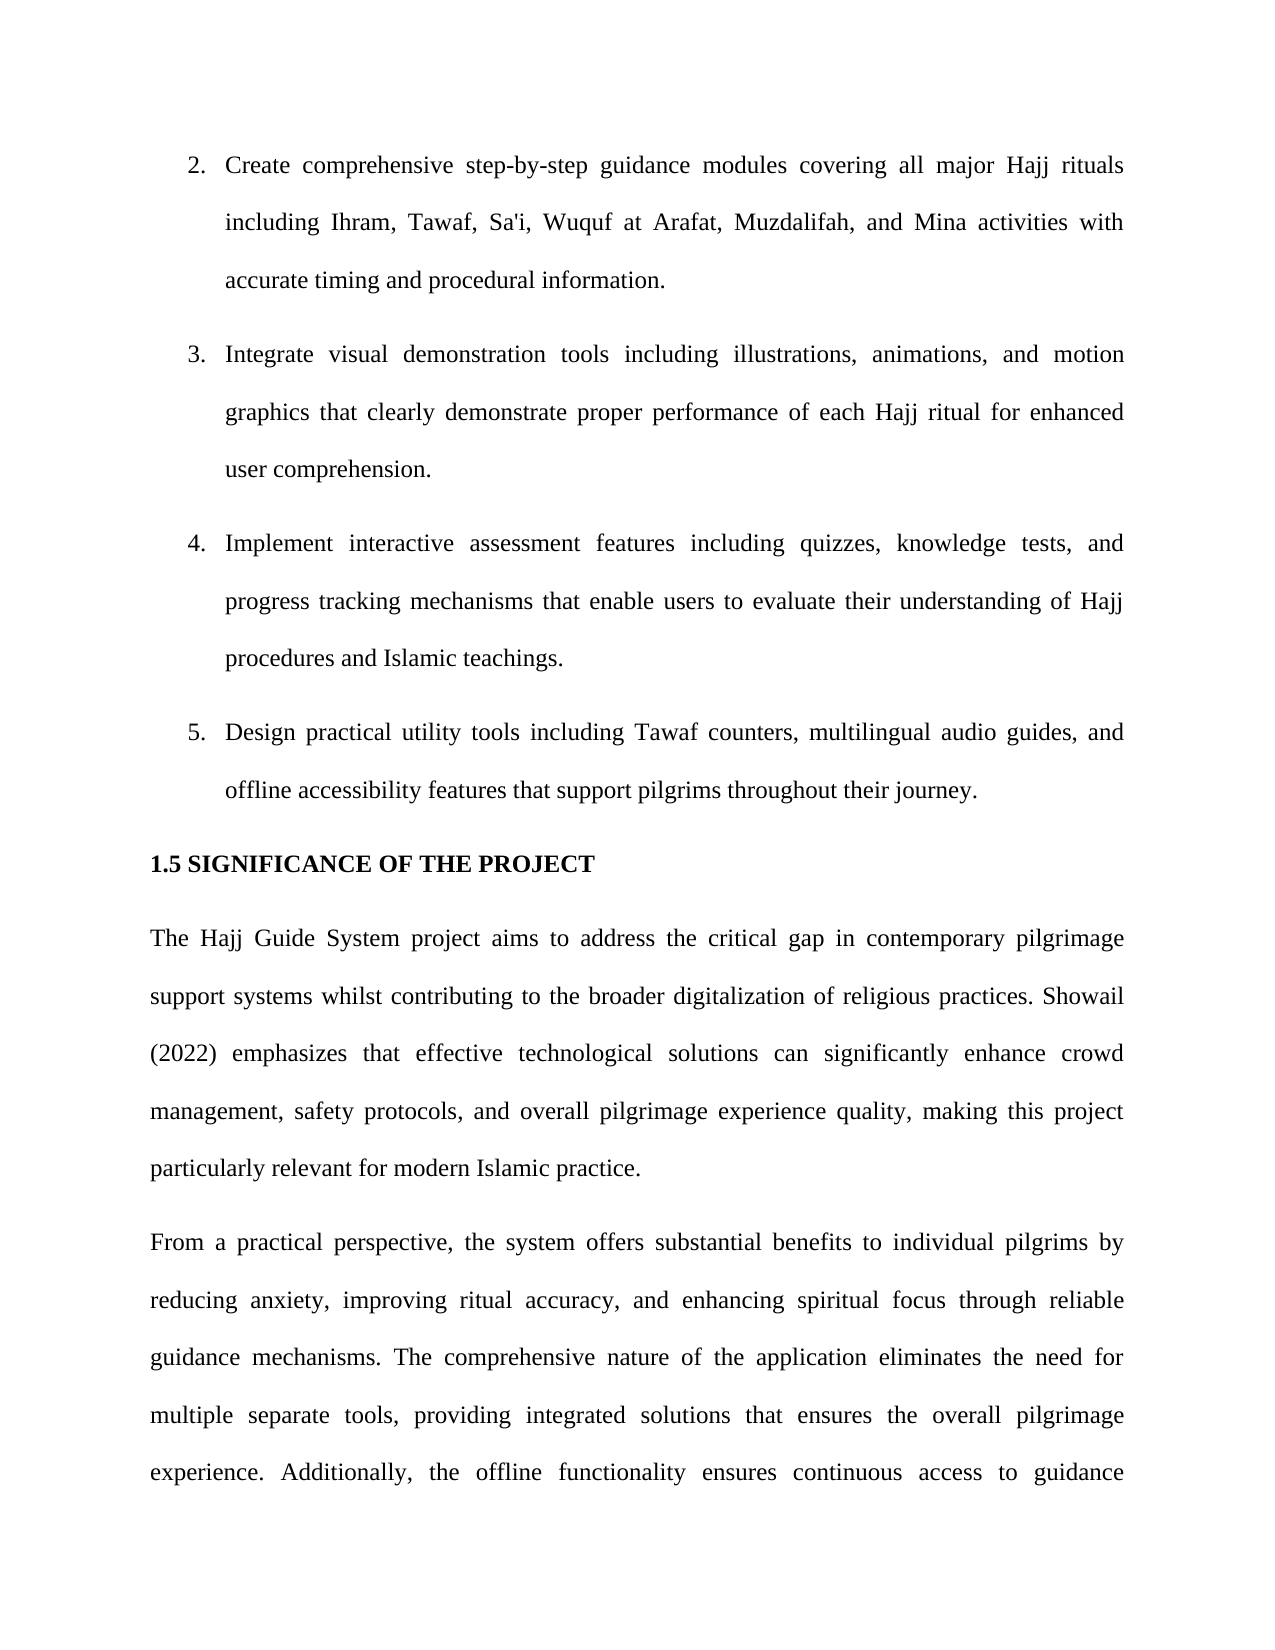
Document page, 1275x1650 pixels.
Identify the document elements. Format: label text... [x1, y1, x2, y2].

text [150, 1227, 1125, 1486]
list Design practical utility tools including Tawaf counters, multilingual audio guides, and offline accessibility features that support pilgrims throughout their journey. [187, 717, 1125, 804]
list Create comprehensive step-by-step guidance modules covering all major Hajj rituals including Ihram, Tawaf, Sa'i, Wuquf at Arafat, Muzdalifah, and Mina activities with accurate timing and procedural information. [187, 150, 1125, 294]
text The Hajj Guide System project aims to address the critical gap in contemporary pilgrimage support systems whilst contributing to the broader digitalization of religious practices. Showail (2022) emphasizes that effective technological solutions can significantly enhance crowd management, safety protocols, and overall pilgrimage experience quality, making this project particularly relevant for modern Islamic practice. [150, 923, 1125, 1182]
list Implement interactive assessment features including quizzes, knowledge tests, and progress tracking mechanisms that enable users to evaluate their understanding of Hajj procedures and Islamic teachings. [187, 528, 1125, 672]
list Integrate visual demonstration tools including illustrations, animations, and motion graphics that clearly demonstrate proper performance of each Hajj ritual for enhanced user comprehension. [187, 339, 1125, 483]
text 1.5 SIGNIFICANCE OF THE PROJECT [150, 849, 1125, 878]
